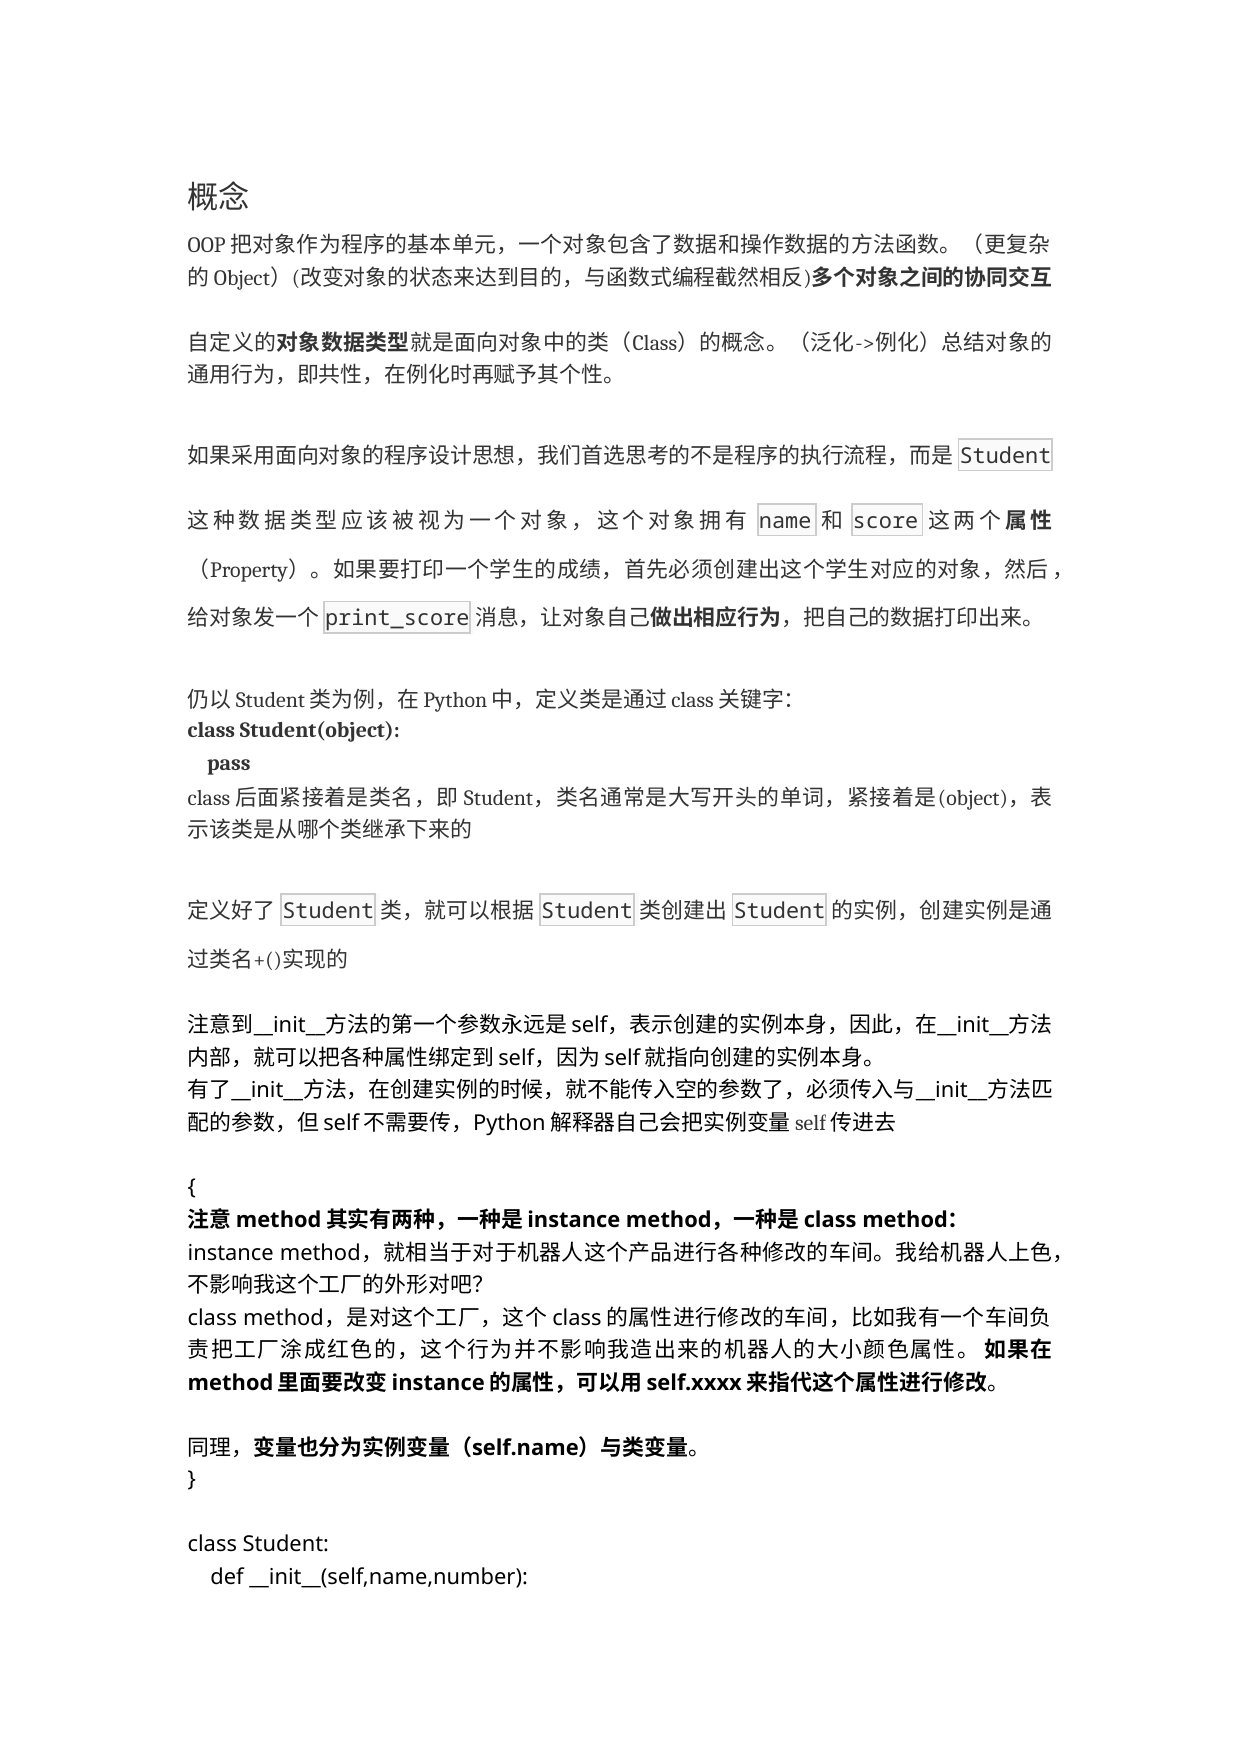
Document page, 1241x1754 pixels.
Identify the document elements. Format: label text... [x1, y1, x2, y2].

text 仍以Student类为例，在Python中，定义类是通过class关键字： [187, 682, 1053, 714]
text instance method，就相当于对于机器人这个产品进行各种修改的车间。我给机器人上色，不影响我这个工厂的外形对吧？ [187, 1234, 1053, 1299]
text { [187, 1169, 1053, 1202]
text class Student(object): [187, 714, 1053, 747]
text 同理，变量也分为实例变量（self.name）与类变量。 [187, 1429, 1053, 1462]
text 如果采用面向对象的程序设计思想，我们首选思考的不是程序的执行流程，而是Student这种数据类型应该被视为一个对象，这个对象拥有name和score这两个属性（Property）。如果要打印一个学生的成绩，首先必须创建出这个学生对应的对象，然后，给对象发一个print_score消息，让对象自己做出相应行为，把自己的数据打印出来。 [187, 422, 1053, 649]
text 概念 [187, 162, 1053, 227]
text class Student: [187, 1527, 1053, 1559]
text 注意到__init__方法的第一个参数永远是self，表示创建的实例本身，因此，在__init__方法内部，就可以把各种属性绑定到self，因为self就指向创建的实例本身。 [187, 1007, 1053, 1072]
text class后面紧接着是类名，即Student，类名通常是大写开头的单词，紧接着是(object)，表示该类是从哪个类继承下来的 [187, 779, 1053, 844]
text 定义好了Student类，就可以根据Student类创建出Student的实例，创建实例是通过类名+()实现的 [187, 877, 1053, 974]
text class method，是对这个工厂，这个class的属性进行修改的车间，比如我有一个车间负责把工厂涂成红色的，这个行为并不影响我造出来的机器人的大小颜色属性。如果在method里面要改变instance的属性，可以用self.xxxx来指代这个属性进行修改。 [187, 1299, 1053, 1397]
text pass [187, 747, 1053, 779]
text 自定义的对象数据类型就是面向对象中的类（Class）的概念。（泛化->例化）总结对象的通用行为，即共性，在例化时再赋予其个性。 [187, 324, 1053, 389]
text OOP把对象作为程序的基本单元，一个对象包含了数据和操作数据的方法函数。（更复杂的Object）(改变对象的状态来达到目的，与函数式编程截然相反)多个对象之间的协同交互 [187, 227, 1053, 292]
text } [187, 1462, 1053, 1494]
text 注意method其实有两种，一种是instance method，一种是class method： [187, 1202, 1053, 1234]
text 有了__init__方法，在创建实例的时候，就不能传入空的参数了，必须传入与__init__方法匹配的参数，但self不需要传，Python解释器自己会把实例变量self传进去 [187, 1072, 1053, 1137]
text def __init__(self,name,number): [187, 1559, 1053, 1592]
